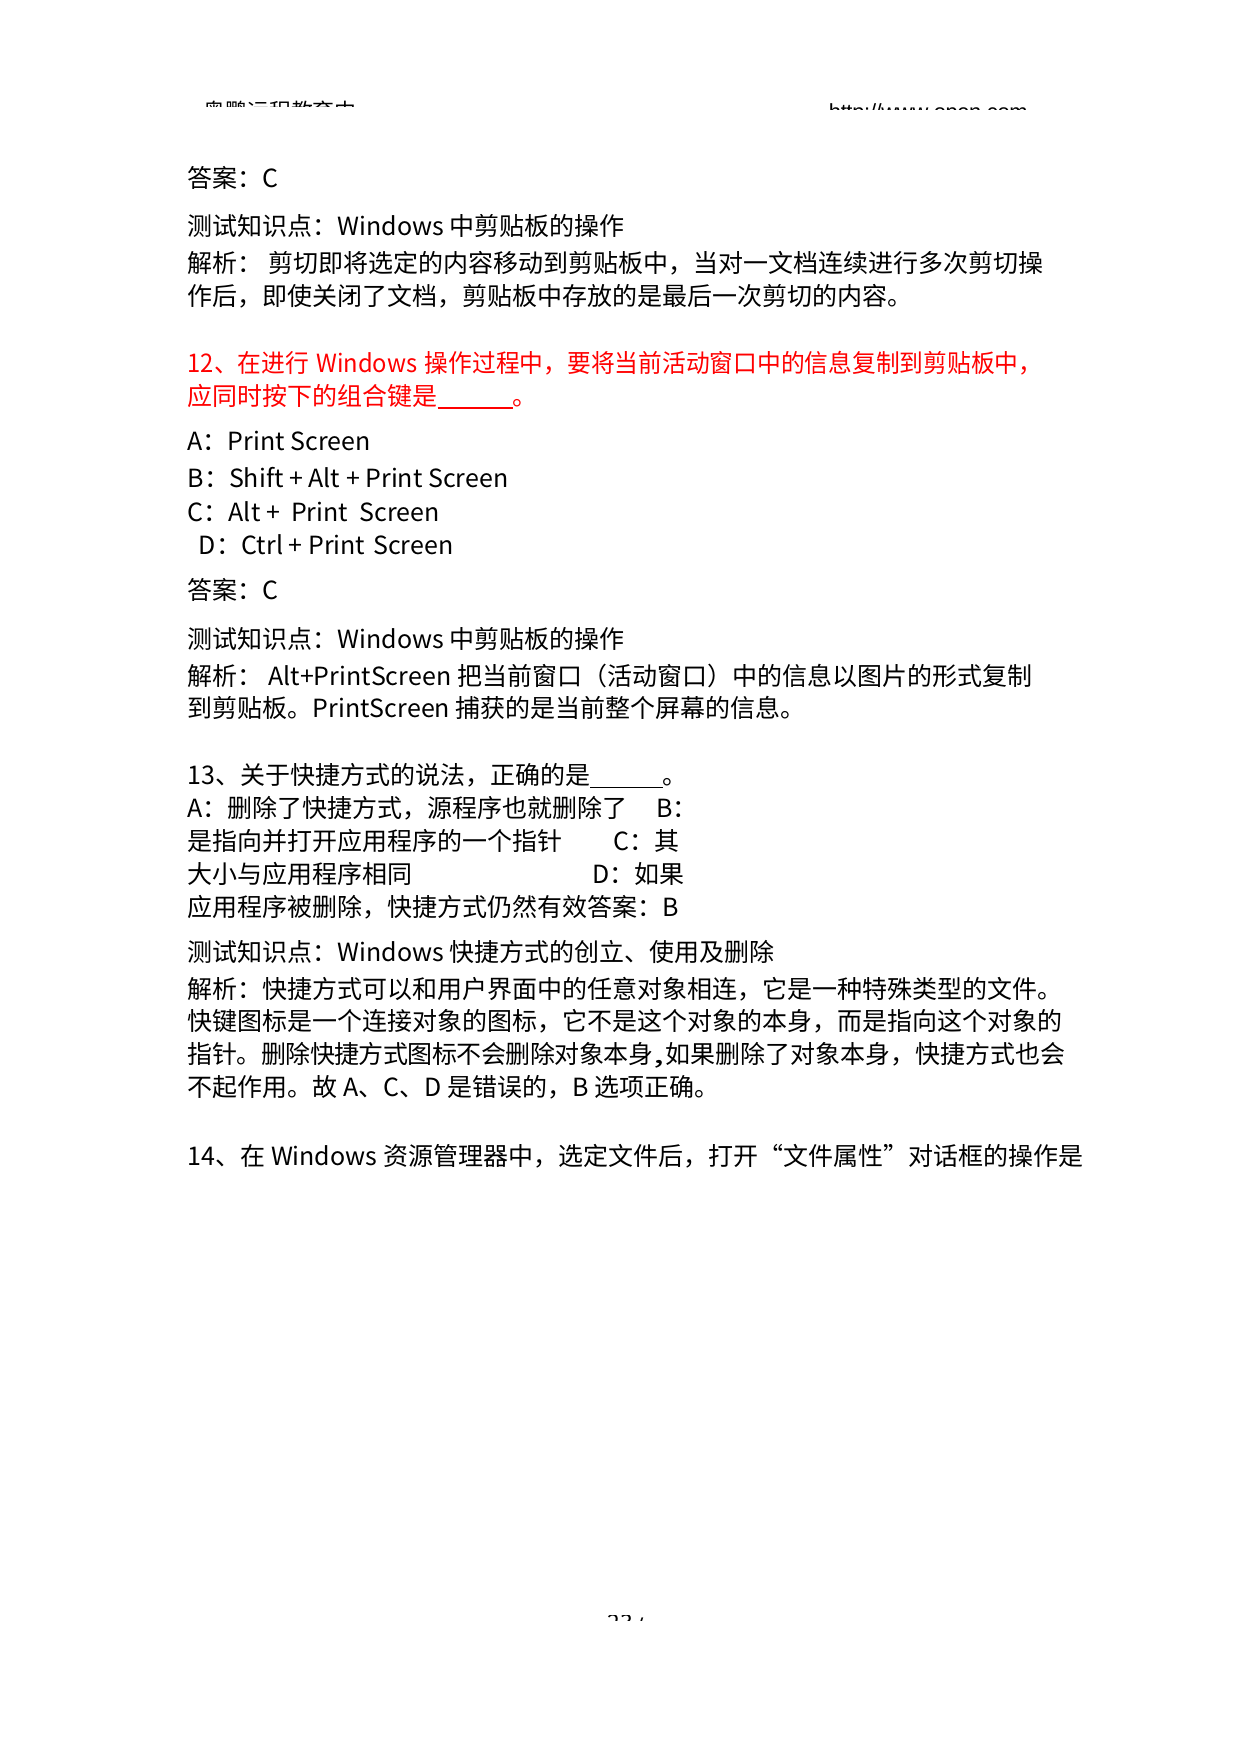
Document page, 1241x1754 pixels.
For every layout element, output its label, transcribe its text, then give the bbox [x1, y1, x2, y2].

text 13、关于快捷方式的说法，正确的是 。A：删除了快捷方式，源程序也就删除了 B：是指向并打开应用程序的一个指针 C：其大小与应用程序相同 D：如果应用程序被删除，快捷方式仍然有效答案：B [187, 758, 688, 923]
text 测试知识点：Windows 中剪贴板的操作 [187, 197, 1090, 245]
text 解析： Alt+PrintScreen 把当前窗口（活动窗口）中的信息以图片的形式复制到剪贴板。PrintScreen 捕获的是当前整个屏幕的信息。 [187, 659, 1053, 725]
text 答案：C [187, 561, 1090, 609]
text 解析： 剪切即将选定的内容移动到剪贴板中，当对一文档连续进行多次剪切操作后，即使关闭了文档，剪贴板中存放的是最后一次剪切的内容。 [187, 246, 1053, 312]
text 14、在 Windows 资源管理器中，选定文件后，打开“文件属性”对话框的操作是 [187, 1136, 1090, 1172]
text 12、在进行 Windows 操作过程中，要将当前活动窗口中的信息复制到剪贴板中， 应同时按下的组合键是 。 [187, 346, 1066, 412]
text C：Alt + Print Screen [187, 495, 548, 528]
text B：Shift + Alt + Print Screen [187, 461, 548, 494]
text 答案：C [187, 152, 1090, 197]
text A：Print Screen [187, 412, 1090, 460]
text 解析：快捷方式可以和用户界面中的任意对象相连，它是一种特殊类型的文件。快键图标是一个连接对象的图标，它不是这个对象的本身，而是指向这个对象的指针。删除快捷方式图标不会删除对象本身,如果删除了对象本身，快捷方式也会不起作用。故 A、C、D 是错误的，B 选项正确。 [187, 972, 1065, 1104]
text 测试知识点：Windows 中剪贴板的操作 [187, 609, 1090, 658]
text 测试知识点：Windows 快捷方式的创立、使用及删除 [187, 923, 1090, 971]
text D：Ctrl + Print Screen [187, 528, 548, 561]
